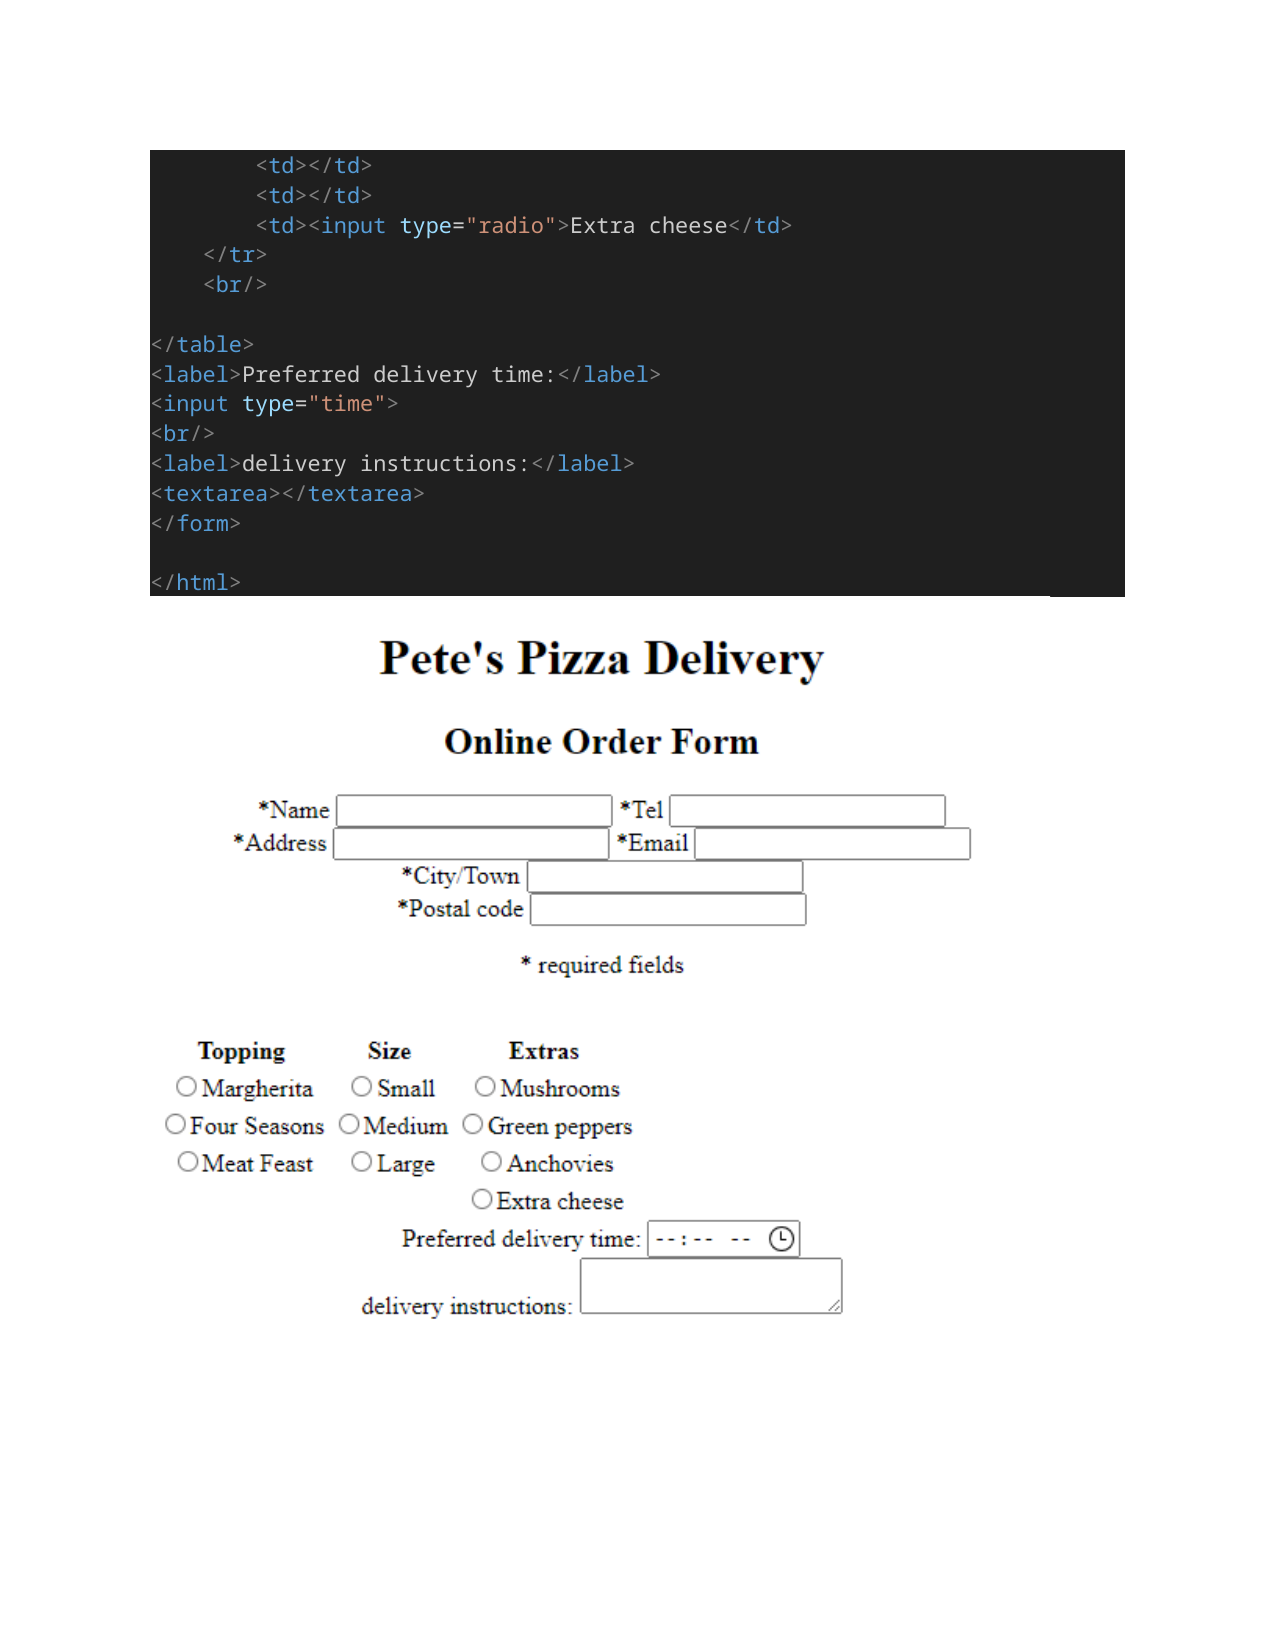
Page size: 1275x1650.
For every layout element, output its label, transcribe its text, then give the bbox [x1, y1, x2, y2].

text <input type="time"> [150, 388, 1125, 418]
text <br/> [150, 418, 1125, 448]
text </html> [150, 567, 1125, 597]
text <td><input type="radio">Extra cheese</td> [150, 209, 1125, 239]
text <label>delivery instructions:</label> [150, 448, 1125, 478]
text </tr> [150, 239, 1125, 269]
picture [150, 596, 1050, 1477]
text <label>Preferred delivery time:</label> [150, 358, 1125, 388]
text </table> [150, 329, 1125, 358]
text </form> [150, 507, 1125, 537]
text <br/> [150, 269, 1125, 299]
text <td></td> [150, 180, 1125, 209]
text <td></td> [150, 150, 1125, 180]
text <textarea></textarea> [150, 478, 1125, 507]
